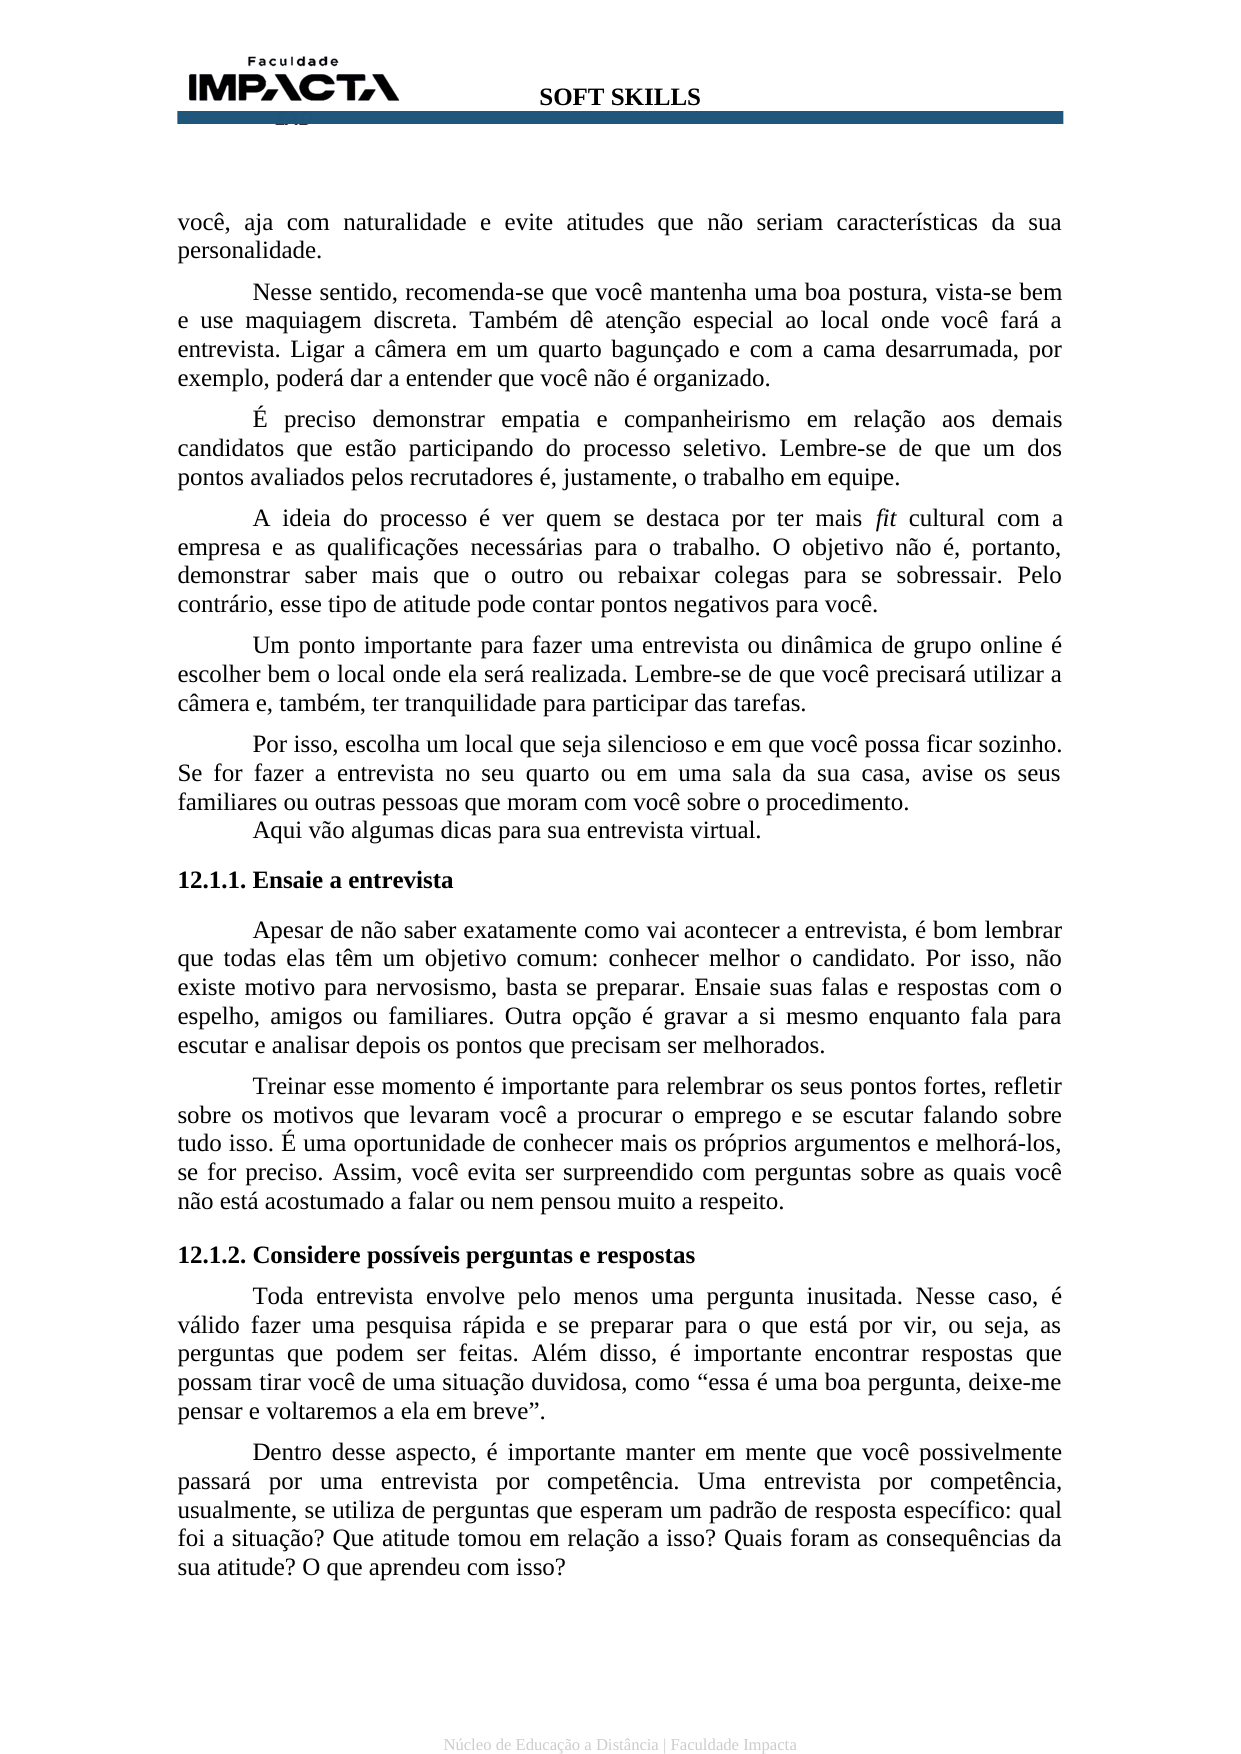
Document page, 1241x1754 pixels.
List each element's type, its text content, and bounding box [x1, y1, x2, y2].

text É preciso demonstrar empatia e companheirismo em relação aos demais candidatos que estão participando do processo seletivo. Lembre-se de que um dos pontos avaliados pelos recrutadores é, justamente, o trabalho em equipe. [177, 404, 1063, 491]
text Treinar esse momento é importante para relembrar os seus pontos fortes, refletir sobre os motivos que levaram você a procurar o emprego e se escutar falando sobre tudo isso. É uma oportunidade de conhecer mais os próprios argumentos e melhorá-los, se for preciso. Assim, você evita ser surpreendido com perguntas sobre as quais você não está acostumado a falar ou nem pensou muito a respeito. [177, 1071, 1063, 1215]
text Aqui vão algumas dicas para sua entrevista virtual. [177, 816, 1063, 844]
text Dentro desse aspecto, é importante manter em mente que você possivelmente passará por uma entrevista por competência. Uma entrevista por competência, usualmente, se utiliza de perguntas que esperam um padrão de resposta específico: qual foi a situação? Que atitude tomou em relação a isso? Quais foram as consequências da sua atitude? O que aprendeu com isso? [177, 1437, 1063, 1581]
subtitle 12.1.1. Ensaie a entrevista [177, 865, 1063, 894]
text Por isso, escolha um local que seja silencioso e em que você possa ficar sozinho. Se for fazer a entrevista no seu quarto ou em uma sala da sua casa, avise os seus familiares ou outras pessoas que moram com você sobre o procedimento. [177, 729, 1063, 816]
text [177, 207, 1063, 264]
text A ideia do processo é ver quem se destaca por ter mais fit cultural com a empresa e as qualificações necessárias para o trabalho. O objetivo não é, portanto, demonstrar saber mais que o outro ou rebaixar colegas para se sobressair. Pelo contrário, esse tipo de atitude pode contar pontos negativos para você. [177, 503, 1063, 618]
subtitle 12.1.2. Considere possíveis perguntas e respostas [177, 1240, 1063, 1268]
text Um ponto importante para fazer uma entrevista ou dinâmica de grupo online é escolher bem o local onde ela será realizada. Lembre-se de que você precisará utilizar a câmera e, também, ter tranquilidade para participar das tarefas. [177, 631, 1063, 717]
text Nesse sentido, recomenda-se que você mantenha uma boa postura, vista-se bem e use maquiagem discreta. Também dê atenção especial ao local onde você fará a entrevista. Ligar a câmera em um quarto bagunçado e com a cama desarrumada, por exemplo, poderá dar a entender que você não é organizado. [177, 277, 1063, 392]
text Toda entrevista envolve pelo menos uma pergunta inusitada. Nesse caso, é válido fazer uma pesquisa rápida e se preparar para o que está por vir, ou seja, as perguntas que podem ser feitas. Além disso, é importante encontrar respostas que possam tirar você de uma situação duvidosa, como “essa é uma boa pergunta, deixe-me pensar e voltaremos a ela em breve”. [177, 1281, 1063, 1425]
text Apesar de não saber exatamente como vai acontecer a entrevista, é bom lembrar que todas elas têm um objetivo comum: conhecer melhor o candidato. Por isso, não existe motivo para nervosismo, basta se preparar. Ensaie suas falas e respostas com o espelho, amigos ou familiares. Outra opção é gravar a si mesmo enquanto fala para escutar e analisar depois os pontos que precisam ser melhorados. [177, 915, 1063, 1058]
picture [177, 48, 1064, 134]
